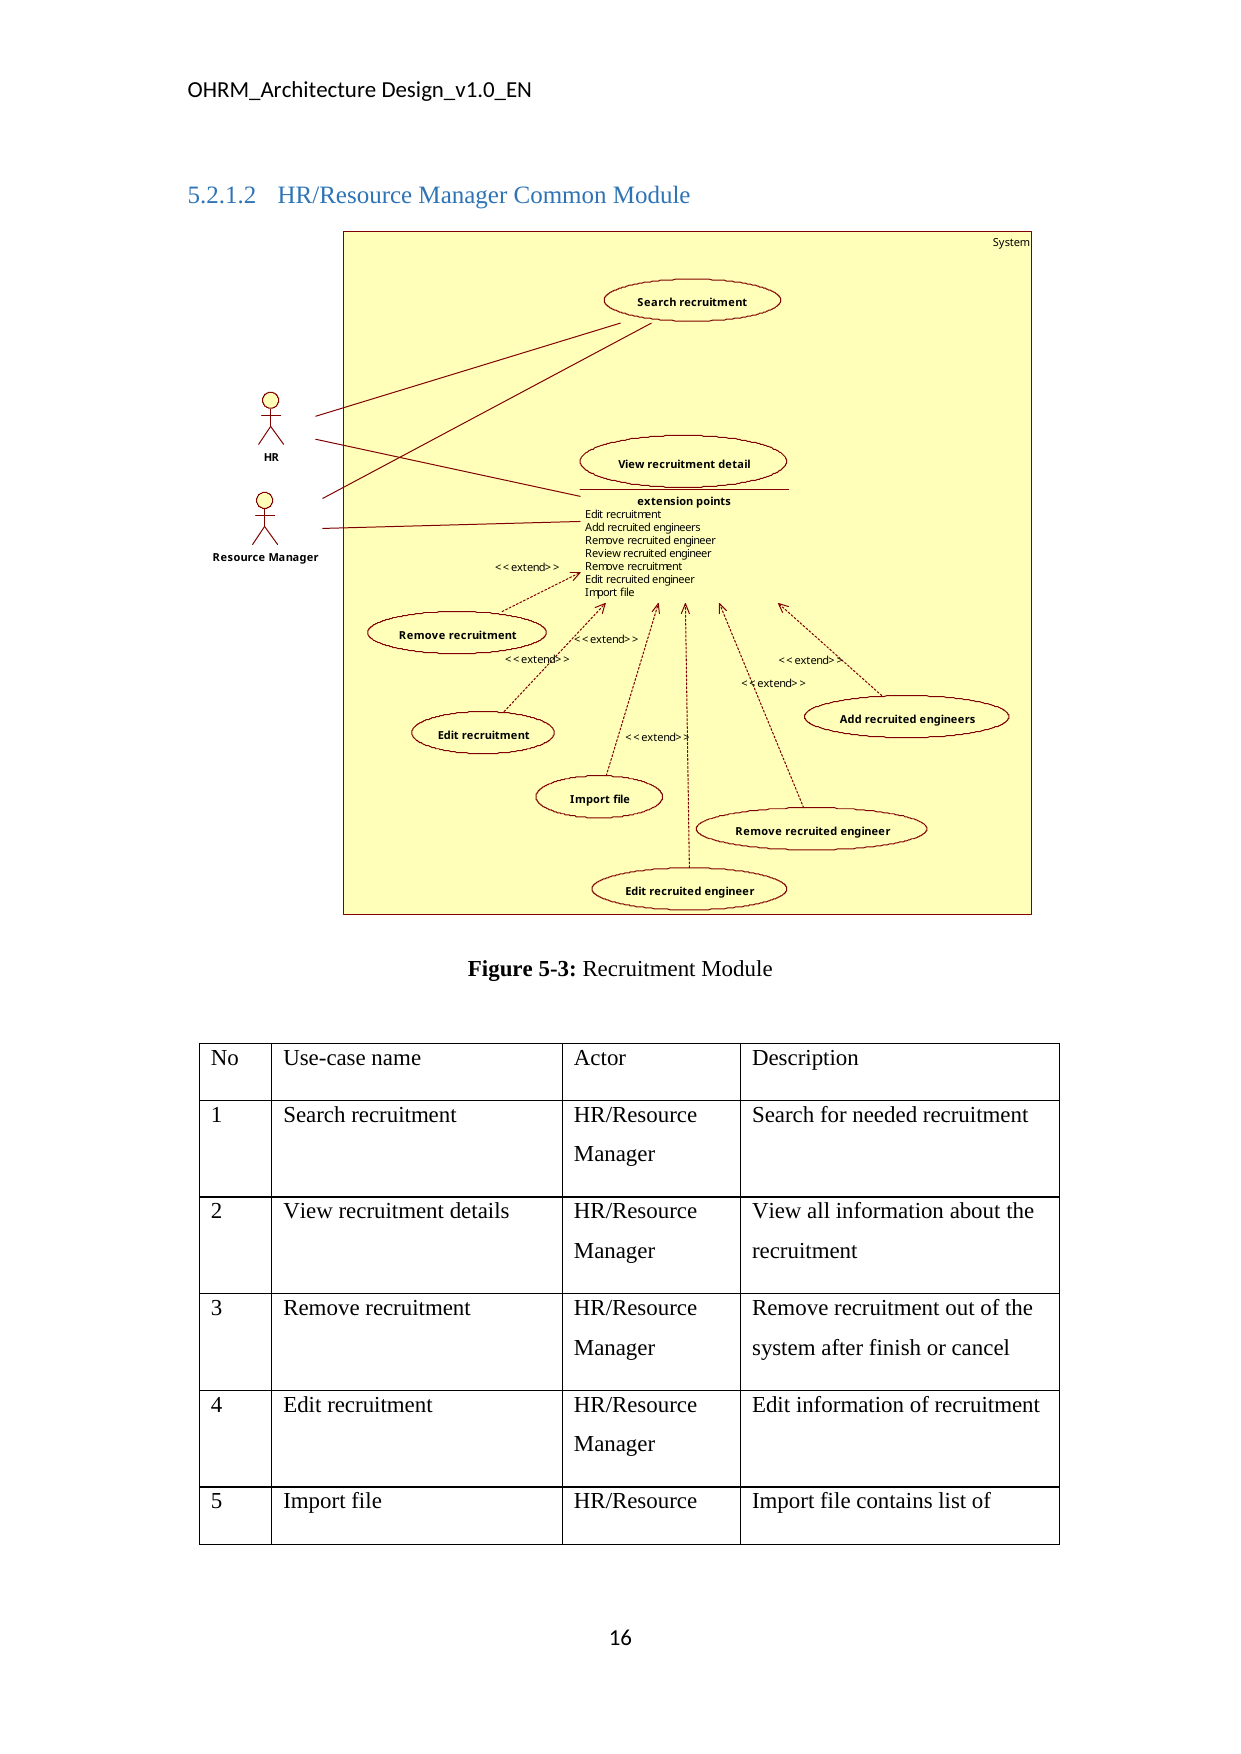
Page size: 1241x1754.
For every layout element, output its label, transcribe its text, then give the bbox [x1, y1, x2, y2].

table_cell Search for needed recruitment [741, 1101, 1059, 1196]
table_cell View all information about the recruitment [741, 1198, 1059, 1293]
text Figure 5-3: Recruitment Module [187, 955, 1053, 981]
table_header No [200, 1044, 271, 1100]
table_cell 4 [200, 1391, 271, 1486]
table_cell Remove recruitment out of the system after finish or cancel [741, 1294, 1059, 1390]
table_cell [741, 1488, 1059, 1544]
table_cell Import file [272, 1488, 562, 1544]
subtitle HR/Resource Manager Common Module [187, 180, 1053, 209]
table_header Actor [563, 1044, 740, 1100]
table_cell Search recruitment [272, 1101, 562, 1196]
table_cell HR/Resource Manager [563, 1198, 740, 1293]
table_cell HR/Resource Manager [563, 1488, 740, 1544]
table_header Description [741, 1044, 1059, 1100]
table_cell HR/Resource Manager [563, 1391, 740, 1486]
table_cell Edit information of recruitment [741, 1391, 1059, 1486]
table_header Use-case name [272, 1044, 562, 1100]
table_cell 1 [200, 1101, 271, 1196]
table_cell View recruitment details [272, 1198, 562, 1293]
table_cell Remove recruitment [272, 1294, 562, 1390]
table_cell HR/Resource Manager [563, 1101, 740, 1196]
table_cell 2 [200, 1198, 271, 1293]
table_cell HR/Resource Manager [563, 1294, 740, 1390]
table_cell 3 [200, 1294, 271, 1390]
table_cell Edit recruitment [272, 1391, 562, 1486]
table_cell 5 [200, 1488, 271, 1544]
